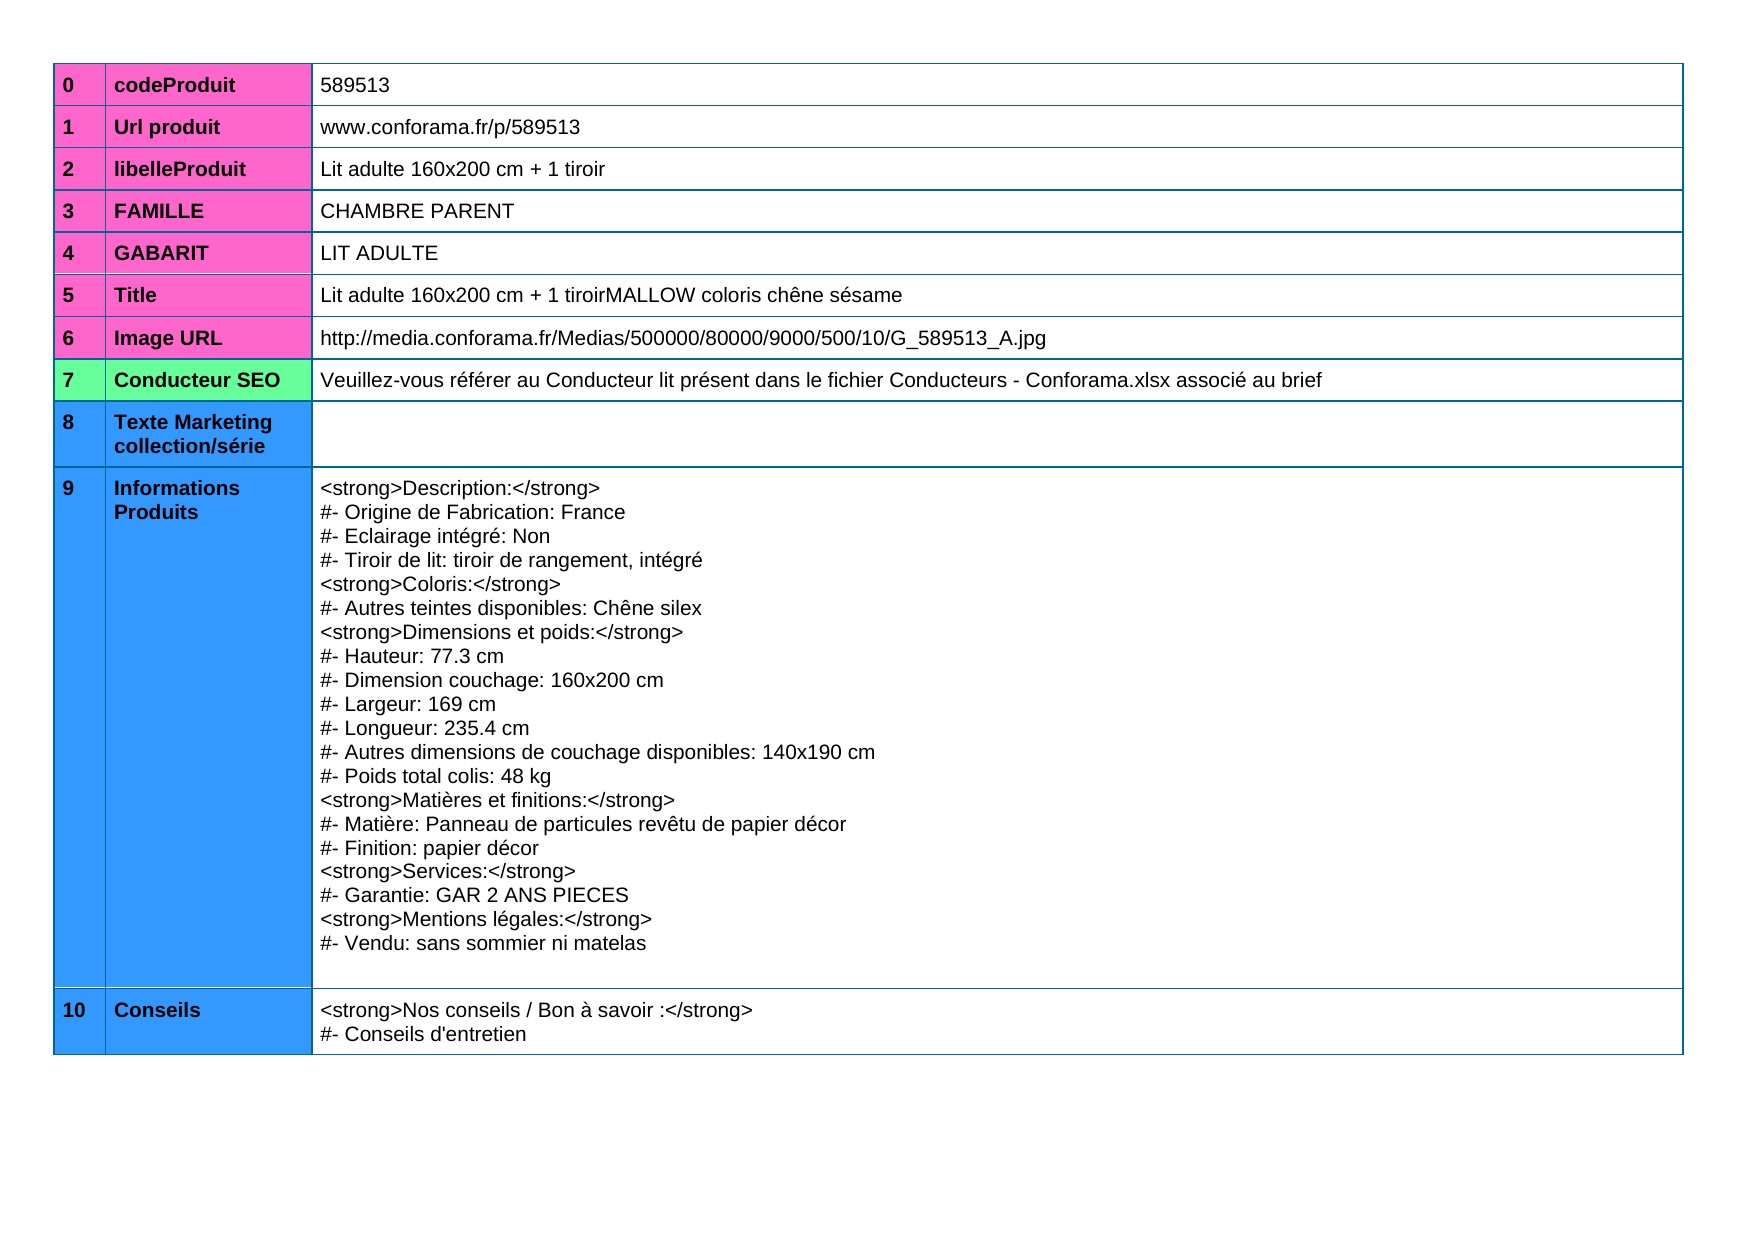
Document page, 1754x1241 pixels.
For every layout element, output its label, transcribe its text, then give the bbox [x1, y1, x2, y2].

table_cell Veuillez-vous référer au Conducteur lit présent dans le fichier Conducteurs - Conforama.xlsx associé au brief [313, 360, 1682, 400]
table_cell Texte Marketing collection/série [106, 402, 311, 466]
table_cell Conducteur SEO [106, 360, 311, 400]
table_cell FAMILLE [106, 191, 311, 231]
table_cell 9 [55, 468, 105, 987]
table_cell 6 [55, 317, 105, 358]
table_cell Url produit [106, 106, 311, 147]
table_cell Title [106, 275, 311, 316]
table_cell GABARIT [106, 233, 311, 273]
table_cell 5 [55, 275, 105, 316]
table_cell 8 [55, 402, 105, 466]
table_cell www.conforama.fr/p/589513 [313, 106, 1682, 147]
table_cell 10 [55, 989, 105, 1054]
table_cell Lit adulte 160x200 cm + 1 tiroir [313, 148, 1682, 189]
table_cell Informations Produits [106, 468, 311, 987]
table_header codeProduit [106, 64, 311, 105]
table_cell Conseils [106, 989, 311, 1054]
table_cell 2 [55, 148, 105, 189]
table_header 589513 [313, 64, 1682, 105]
table_cell 1 [55, 106, 105, 147]
table_cell <strong>Description:</strong> #- Origine de Fabrication: France #- Eclairage intégré: Non #- Tiroir de lit: tiroir de rangement, intégré <strong>Coloris:</strong> #- Autres teintes disponibles: Chêne silex <strong>Dimensions et poids:</strong> #- Hauteur: 77.3 cm #- Dimension couchage: 160x200 cm #- Largeur: 169 cm #- Longueur: 235.4 cm #- Autres dimensions de couchage disponibles: 140x190 cm #- Poids total colis: 48 kg <strong>Matières et finitions:</strong> #- Matière: Panneau de particules revêtu de papier décor #- Finition: papier décor <strong>Services:</strong> #- Garantie: GAR 2 ANS PIECES <strong>Mentions légales:</strong> #- Vendu: sans sommier ni matelas [313, 468, 1682, 987]
table_cell libelleProduit [106, 148, 311, 189]
table_cell [313, 402, 1682, 466]
table_cell 3 [55, 191, 105, 231]
table_cell Image URL [106, 317, 311, 358]
table_header 0 [55, 64, 105, 105]
table_cell <strong>Nos conseils / Bon à savoir :</strong> #- Conseils d'entretien [313, 989, 1682, 1054]
table_cell CHAMBRE PARENT [313, 191, 1682, 231]
table_cell Lit adulte 160x200 cm + 1 tiroirMALLOW coloris chêne sésame [313, 275, 1682, 316]
table_cell LIT ADULTE [313, 233, 1682, 273]
table_cell 7 [55, 360, 105, 400]
table_cell 4 [55, 233, 105, 273]
table_cell http://media.conforama.fr/Medias/500000/80000/9000/500/10/G_589513_A.jpg [313, 317, 1682, 358]
